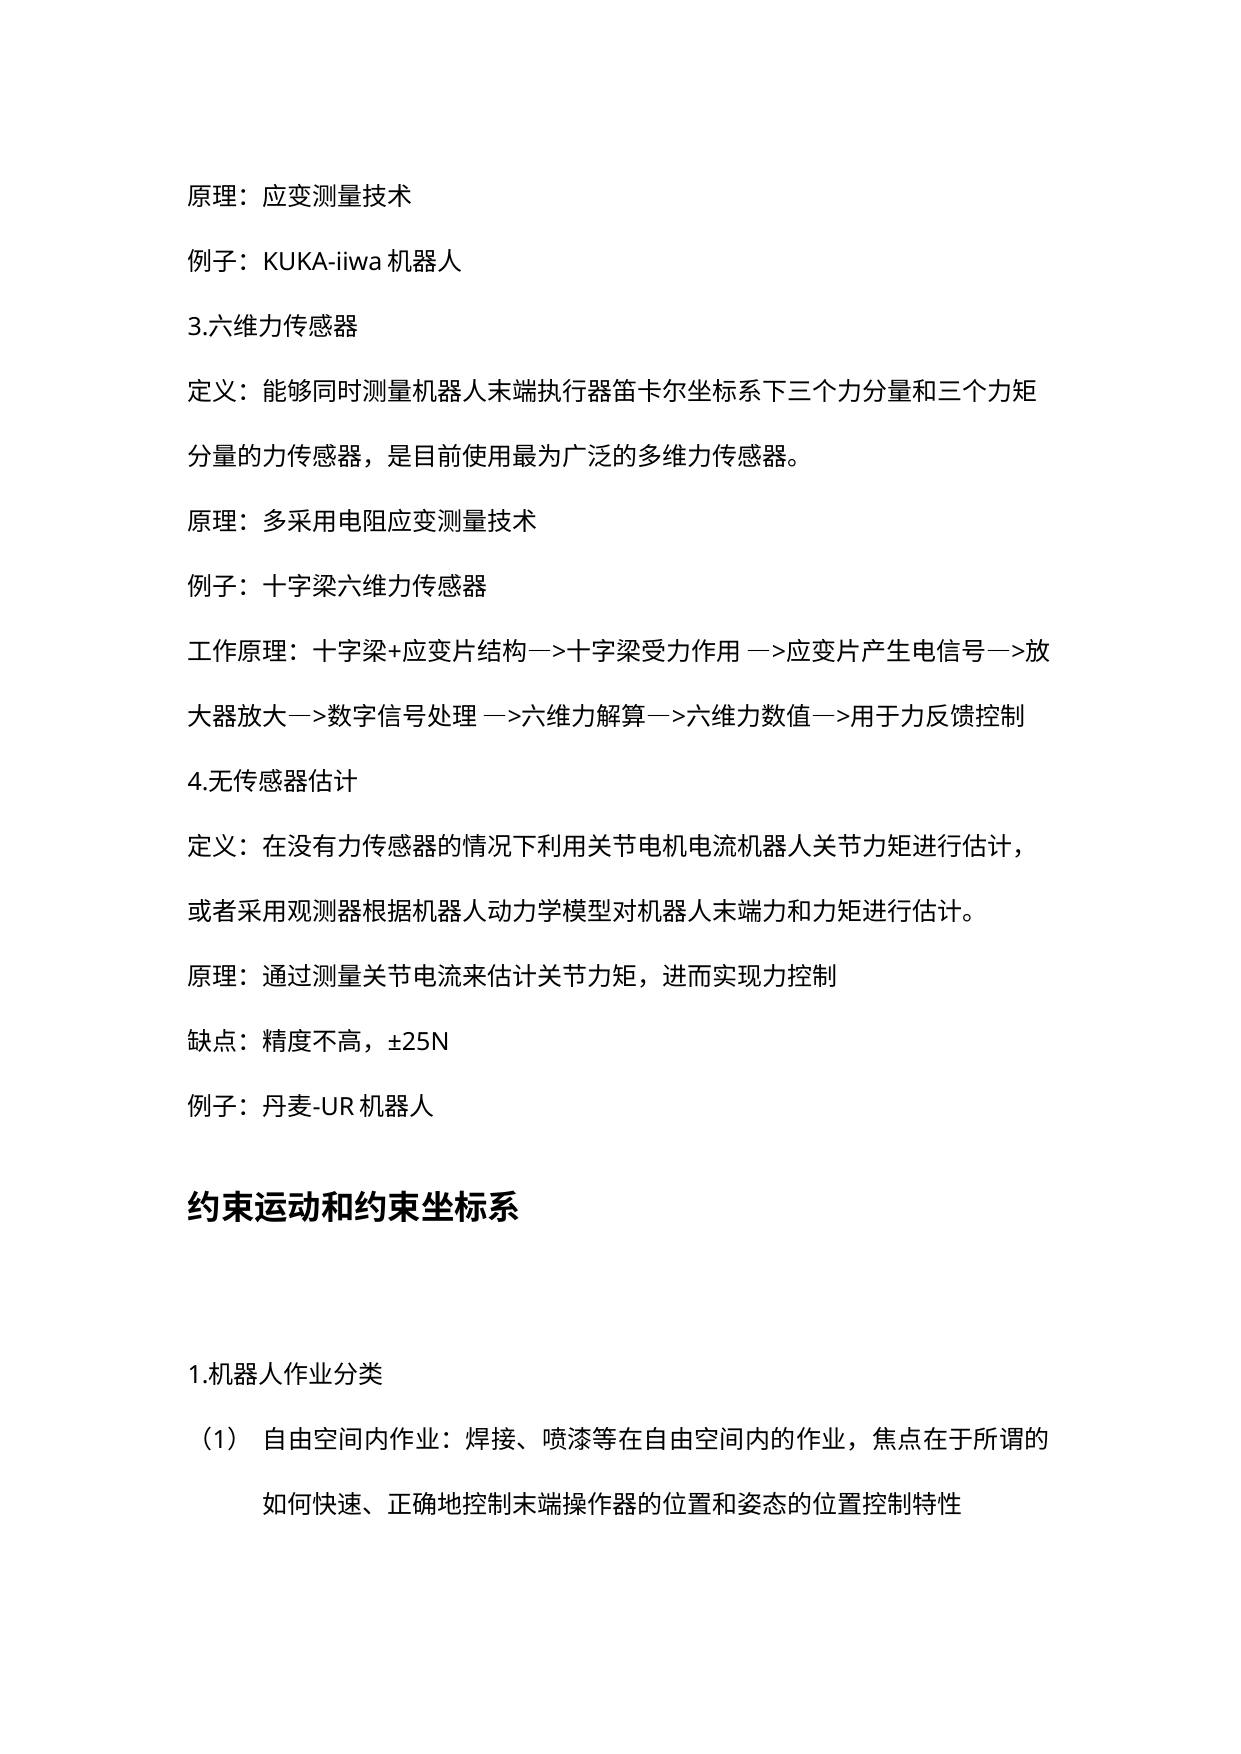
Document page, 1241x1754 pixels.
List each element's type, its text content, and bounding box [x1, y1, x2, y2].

text 1.机器人作业分类 [187, 1340, 1053, 1405]
text 3.六维力传感器 [187, 292, 1053, 357]
text 定义：在没有力传感器的情况下利用关节电机电流机器人关节力矩进行估计，或者采用观测器根据机器人动力学模型对机器人末端力和力矩进行估计。 [187, 812, 1053, 942]
text 原理：多采用电阻应变测量技术 [187, 487, 1053, 552]
text 例子：丹麦-UR机器人 [187, 1072, 1053, 1137]
text 原理：通过测量关节电流来估计关节力矩，进而实现力控制 [187, 942, 1053, 1007]
text 例子：十字梁六维力传感器 [187, 552, 1053, 617]
text 工作原理：十字梁+应变片结构—>十字梁受力作用 —>应变片产生电信号—>放大器放大—>数字信号处理 —>六维力解算—>六维力数值—>用于力反馈控制 [187, 617, 1053, 747]
text 原理：应变测量技术 [187, 162, 1053, 227]
text 4.无传感器估计 [187, 747, 1053, 812]
subtitle 约束运动和约束坐标系 [187, 1172, 1053, 1237]
list 自由空间内作业：焊接、喷漆等在自由空间内的作业，焦点在于所谓的如何快速、正确地控制末端操作器的位置和姿态的位置控制特性 [187, 1405, 1053, 1535]
text 定义：能够同时测量机器人末端执行器笛卡尔坐标系下三个力分量和三个力矩分量的力传感器，是目前使用最为广泛的多维力传感器。 [187, 357, 1053, 487]
text 缺点：精度不高，±25N [187, 1007, 1053, 1072]
text 例子：KUKA-iiwa机器人 [187, 227, 1053, 292]
